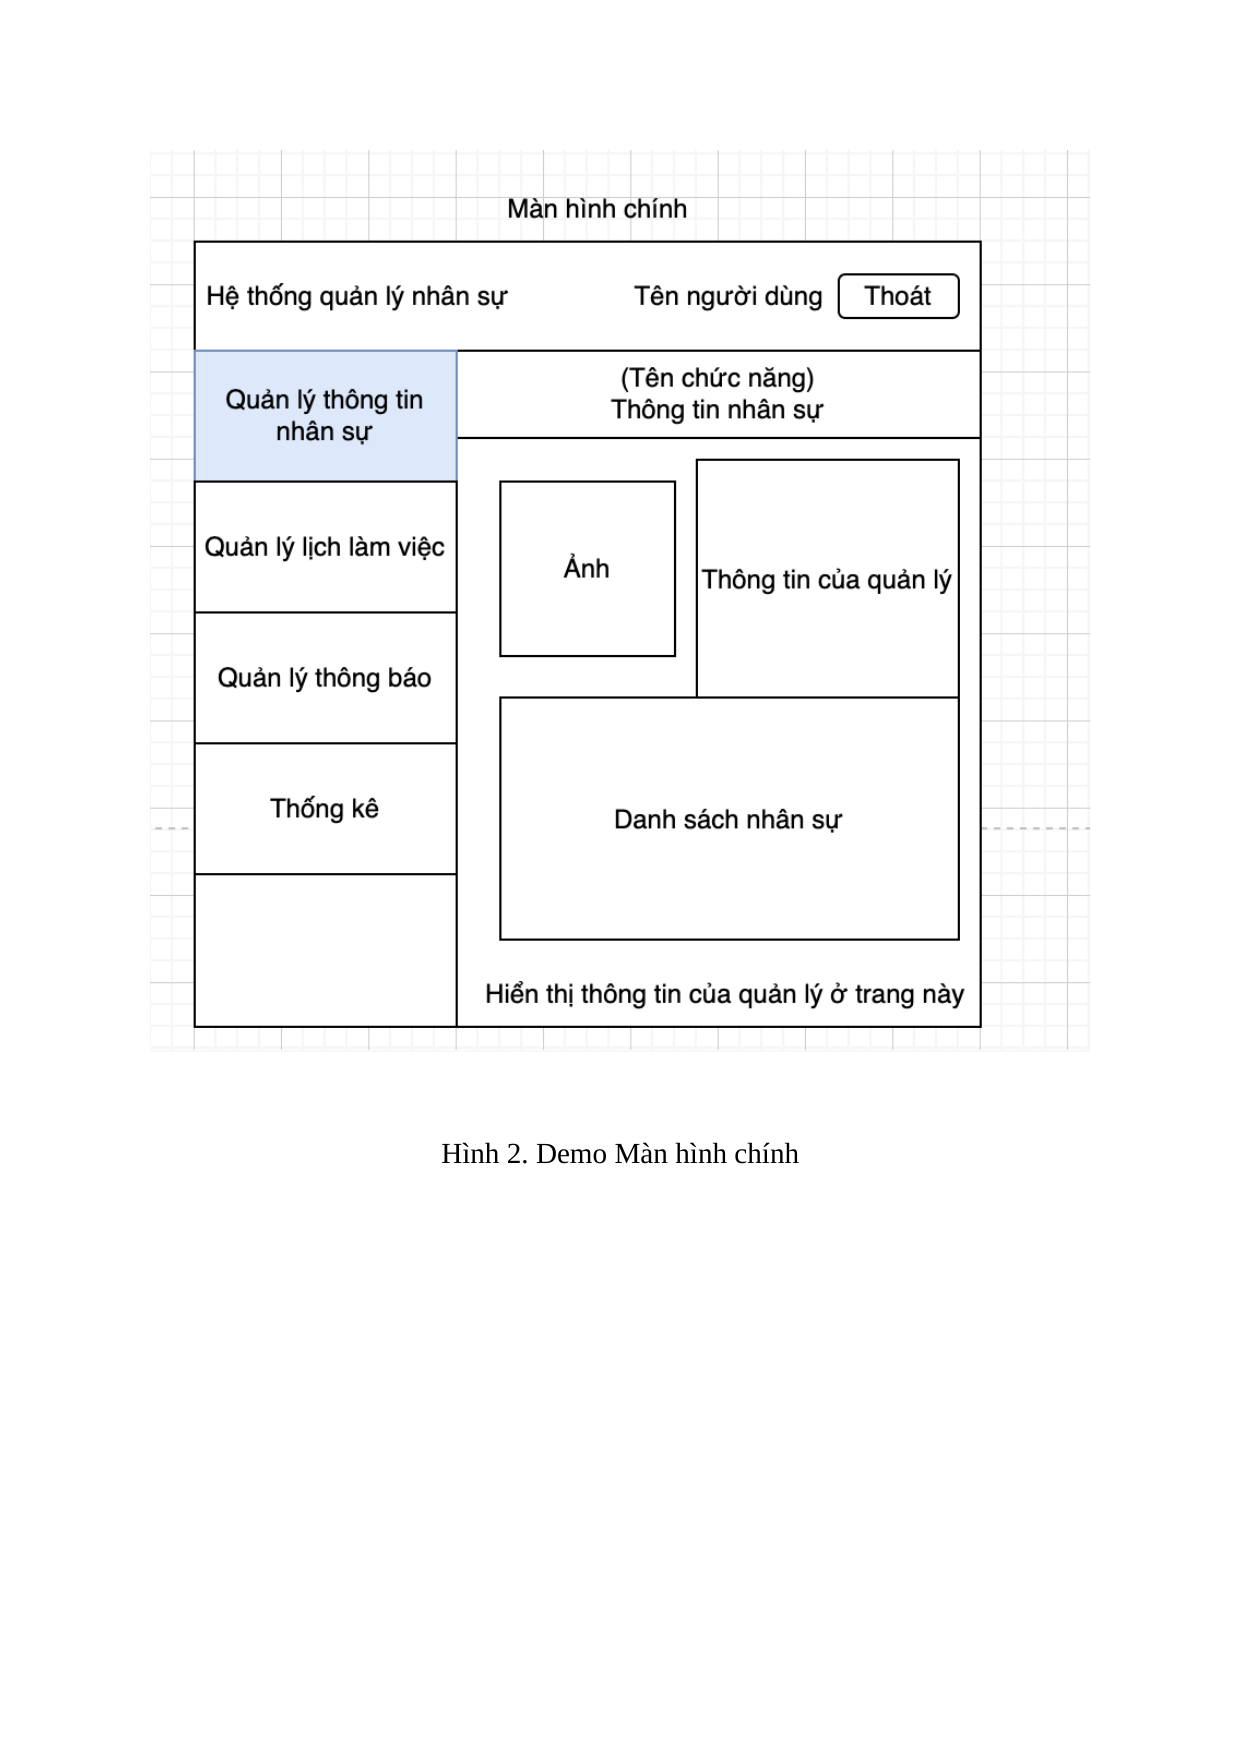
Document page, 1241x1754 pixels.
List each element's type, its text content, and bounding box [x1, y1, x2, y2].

subtitle Hình 2. Demo Màn hình chính [150, 1136, 1090, 1170]
picture [150, 150, 1091, 1052]
